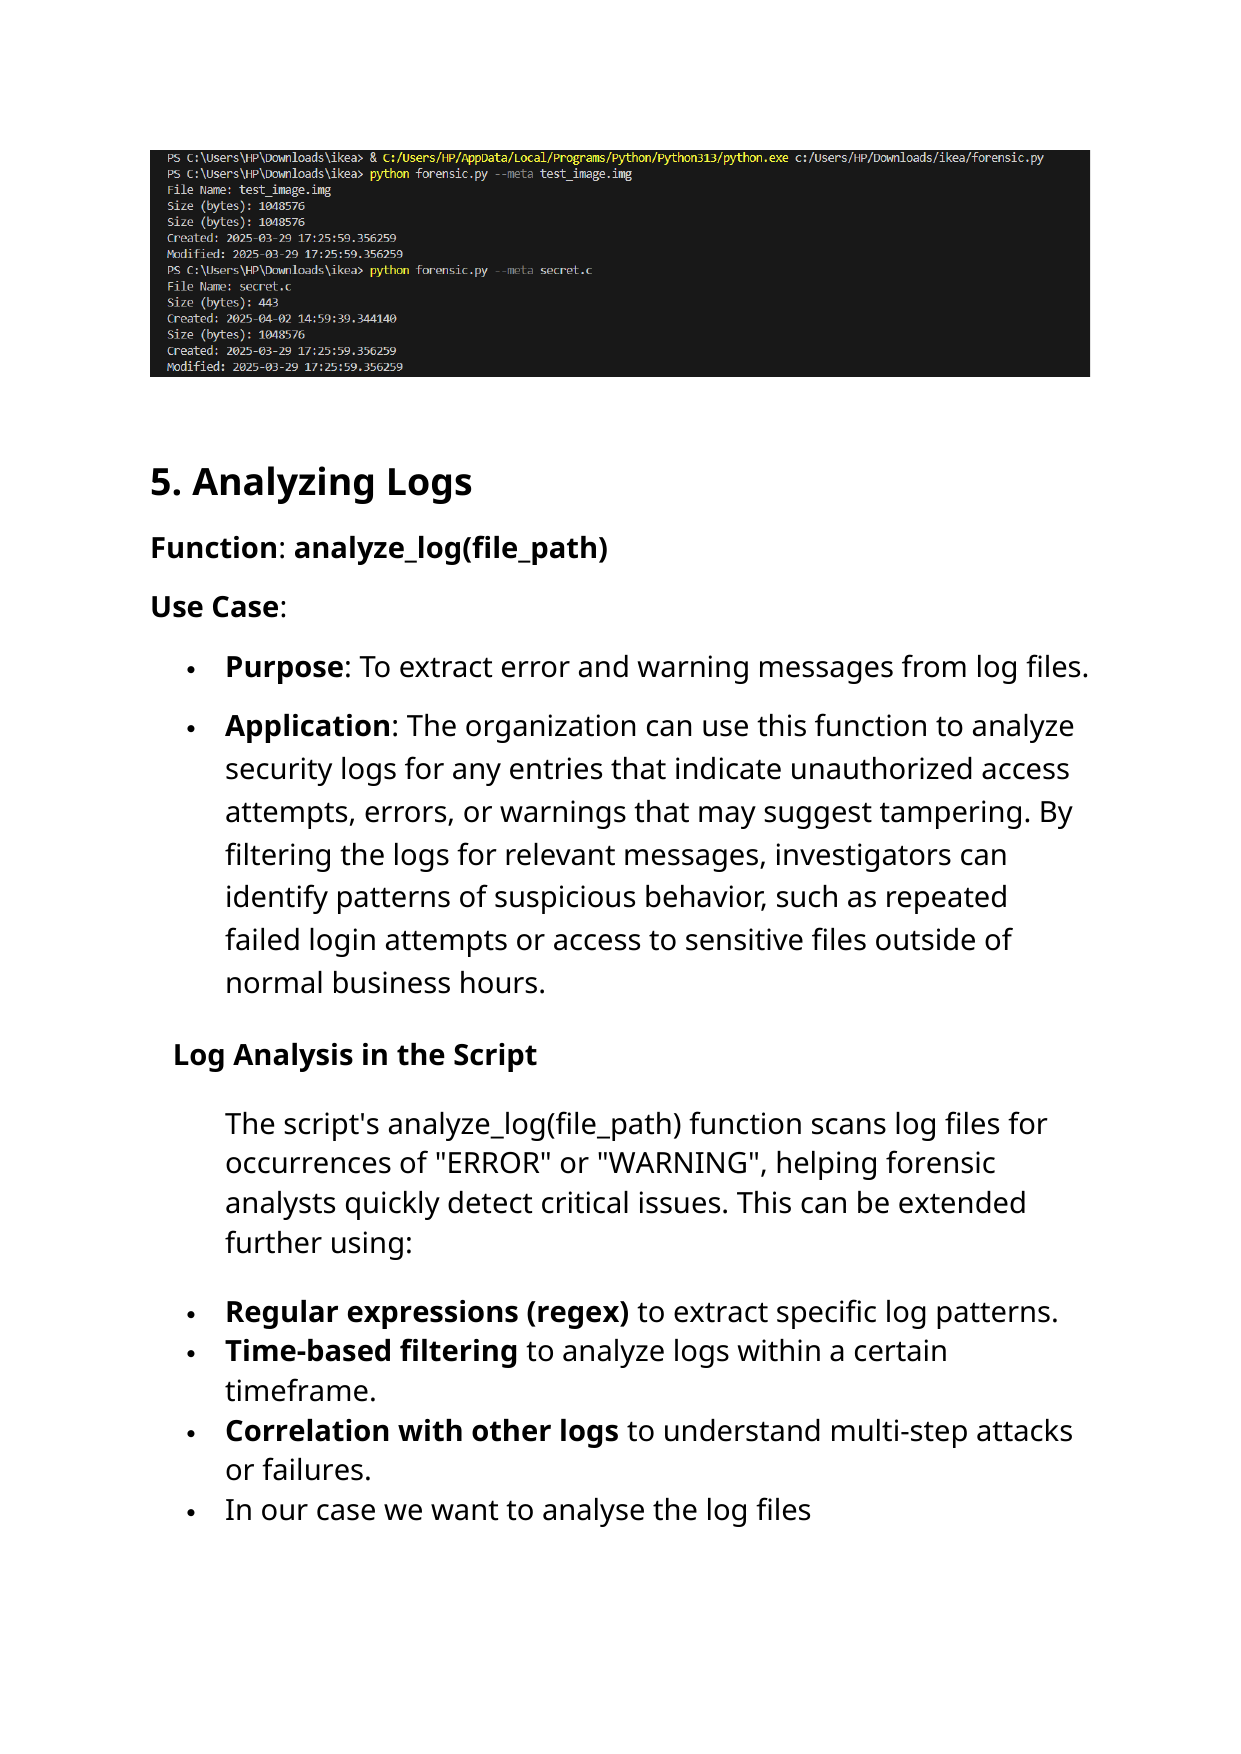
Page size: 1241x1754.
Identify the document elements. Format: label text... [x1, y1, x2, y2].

list Application: The organization can use this function to analyze security logs for any entries that indicate unauthorized access attempts, errors, or warnings that may suggest tampering. By filtering the logs for relevant messages, investigators can identify patterns of suspicious behavior, such as repeated failed login attempts or access to sensitive files outside of normal business hours. [187, 705, 1090, 1002]
list Correlation with other logs to understand multi-step attacks or failures. [187, 1410, 1090, 1489]
list In our case we want to analyse the log files [187, 1489, 1090, 1529]
picture [150, 150, 1091, 377]
list Time-based filtering to analyze logs within a certain timeframe. [187, 1331, 1090, 1410]
text Function: analyze_log(file_path) [150, 527, 1090, 567]
text The script's analyze_log(file_path) function scans log files for occurrences of "ERROR" or "WARNING", helping forensic analysts quickly detect critical issues. This can be extended further using: [225, 1103, 1090, 1262]
text 5. Analyzing Logs [150, 455, 1090, 506]
text Use Case: [150, 586, 1090, 626]
text Log Analysis in the Script [150, 1034, 1090, 1074]
list Regular expressions (regex) to extract specific log patterns. [187, 1291, 1090, 1331]
list Purpose: To extract error and warning messages from log files. [187, 646, 1090, 686]
